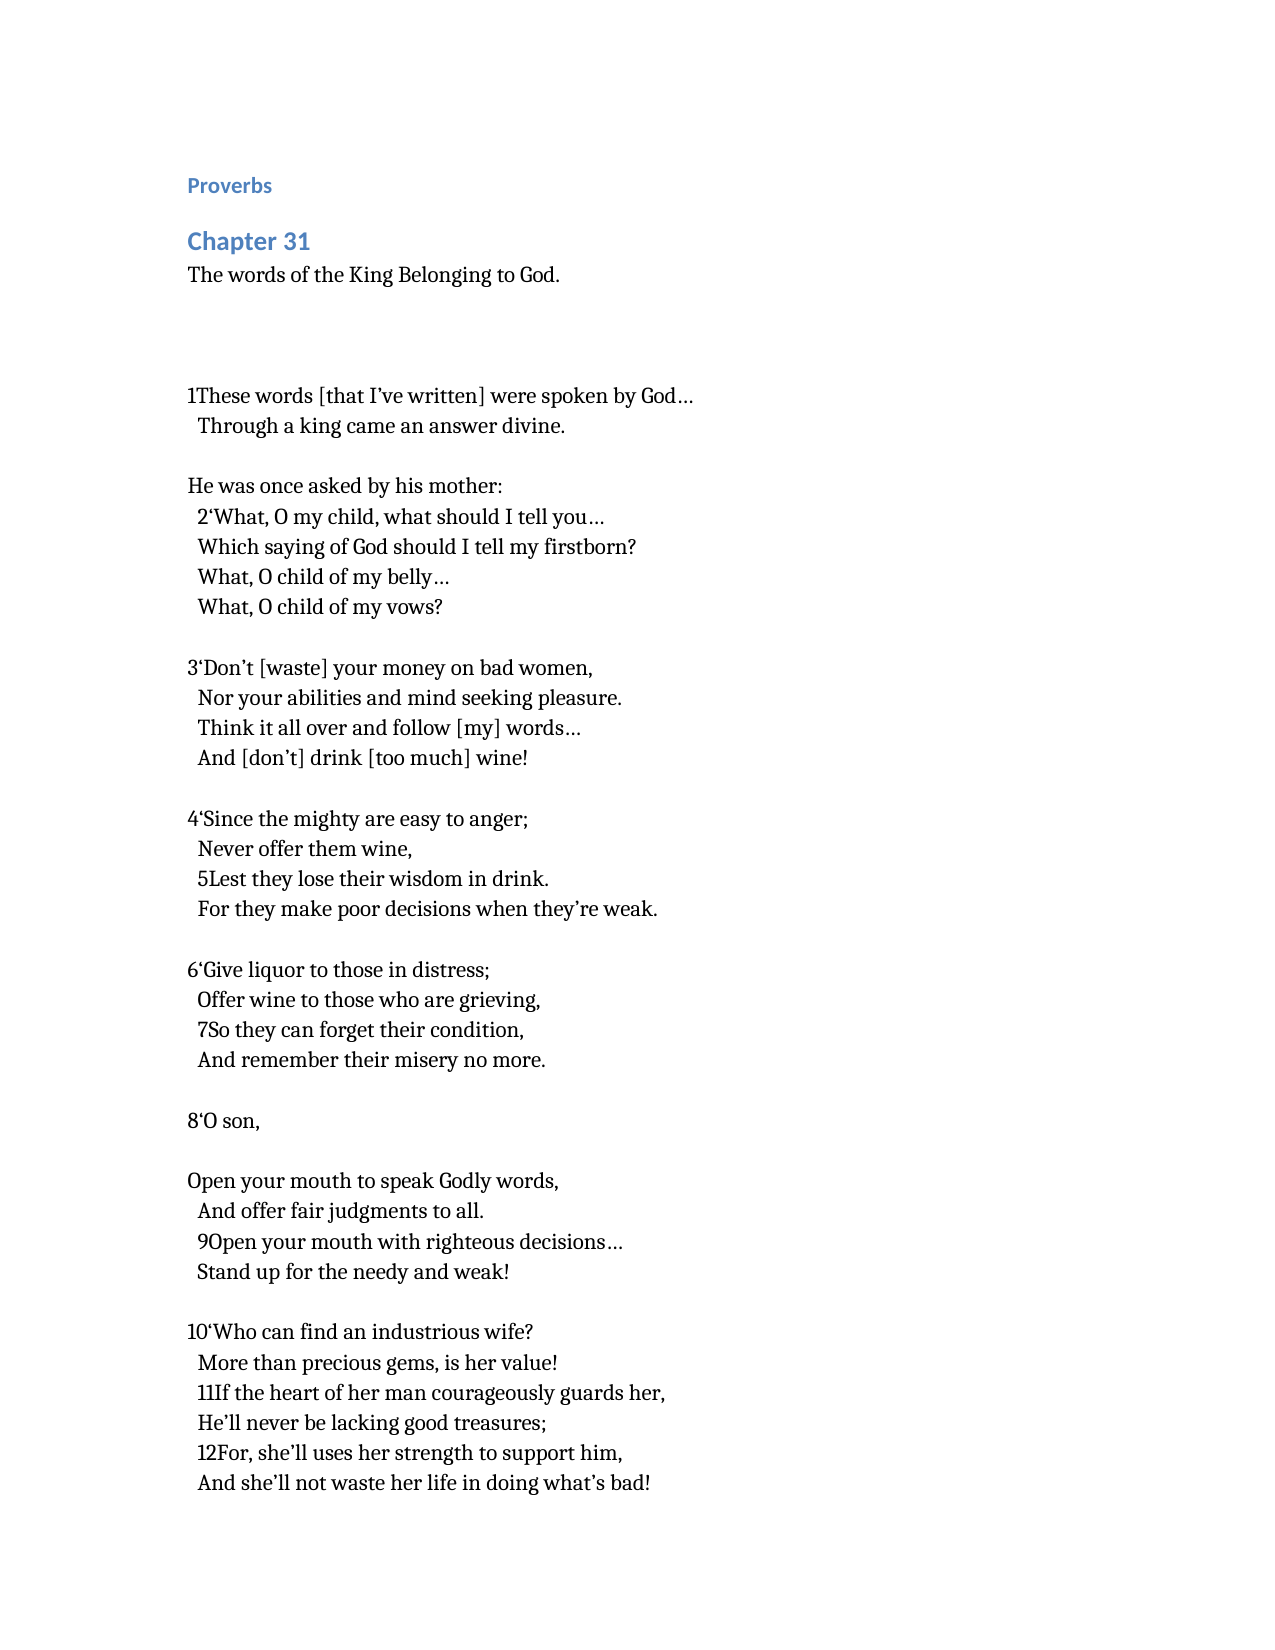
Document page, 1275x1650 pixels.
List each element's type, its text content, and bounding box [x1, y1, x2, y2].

subtitle Proverbs [187, 171, 1087, 199]
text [187, 262, 1087, 1496]
subtitle Chapter 31 [187, 224, 1087, 257]
